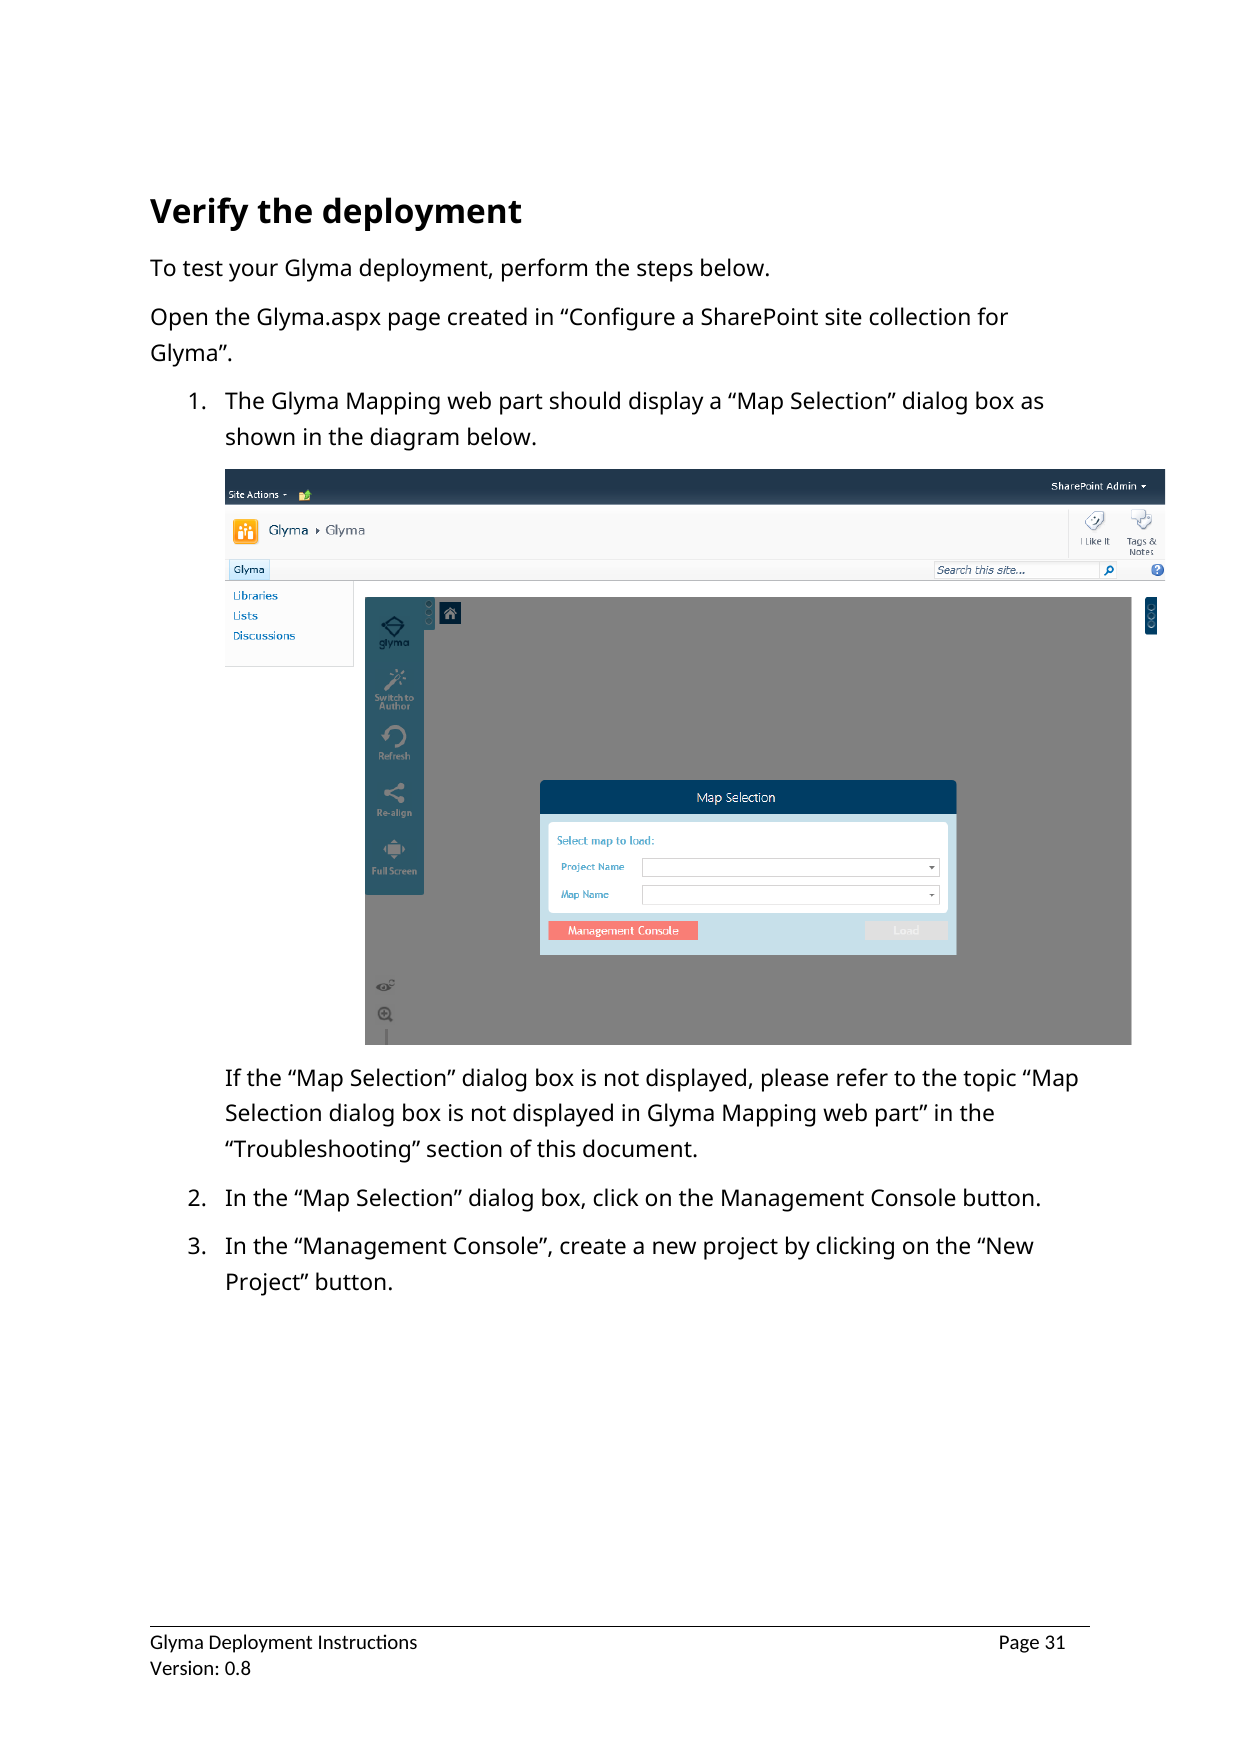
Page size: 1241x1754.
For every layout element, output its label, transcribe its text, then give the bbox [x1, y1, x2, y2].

text If the “Map Selection” dialog box is not displayed, please refer to the topic “Map Selection dialog box is not displayed in Glyma Mapping web part” in the “Troubleshooting” section of this document. [225, 1061, 1090, 1164]
list The Glyma Mapping web part should display a “Map Selection” dialog box as shown in the diagram below. [187, 385, 1090, 452]
picture [225, 469, 1166, 1045]
subtitle Verify the deployment [150, 187, 1090, 233]
list In the “Map Selection” dialog box, click on the Management Console button. [187, 1182, 1090, 1213]
text Open the Glyma.aspx page created in “Configure a SharePoint site collection for Glyma”. [150, 301, 1090, 368]
list In the “Management Console”, create a new project by clicking on the “New Project” button. [187, 1230, 1090, 1297]
text To test your Glyma deployment, perform the steps below. [150, 252, 1090, 283]
